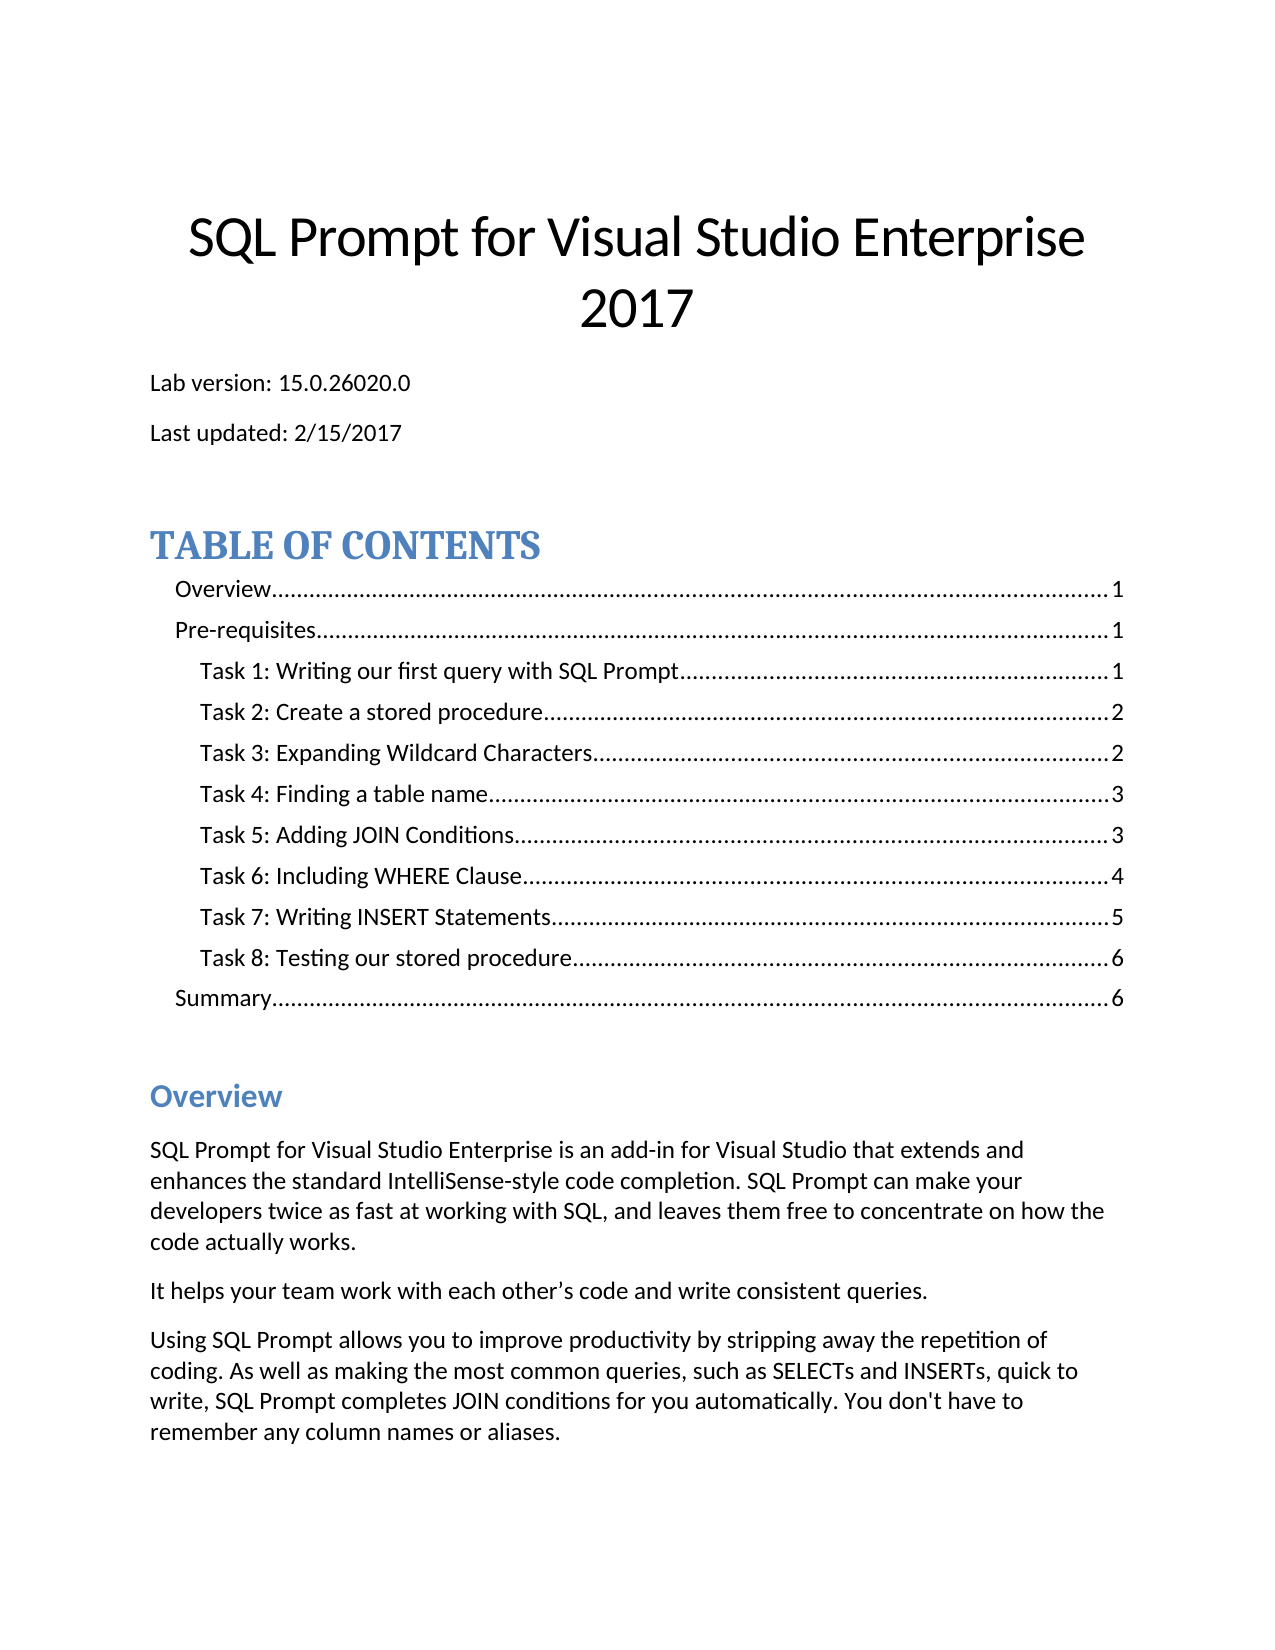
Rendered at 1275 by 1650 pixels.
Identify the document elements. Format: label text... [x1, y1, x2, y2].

subtitle Overview [150, 1075, 1125, 1116]
text Using SQL Prompt allows you to improve productivity by stripping away the repetition of coding. As well as making the most common queries, such as SELECTs and INSERTs, quick to write, SQL Prompt completes JOIN conditions for you automatically. You don't have to remember any column names or aliases. [150, 1324, 1125, 1447]
title SQL Prompt for Visual Studio Enterprise 2017 [150, 200, 1125, 342]
text Last updated: 2/15/2017 [150, 417, 1125, 447]
text Lab version: 15.0.26020.0 [150, 367, 1125, 398]
text It helps your team work with each other’s code and write consistent queries. [150, 1275, 1125, 1306]
text SQL Prompt for Visual Studio Enterprise is an add-in for Visual Studio that extends and enhances the standard IntelliSense-style code completion. SQL Prompt can make your developers twice as fast at working with SQL, and leaves them free to concentrate on how the code actually works. [150, 1134, 1125, 1256]
